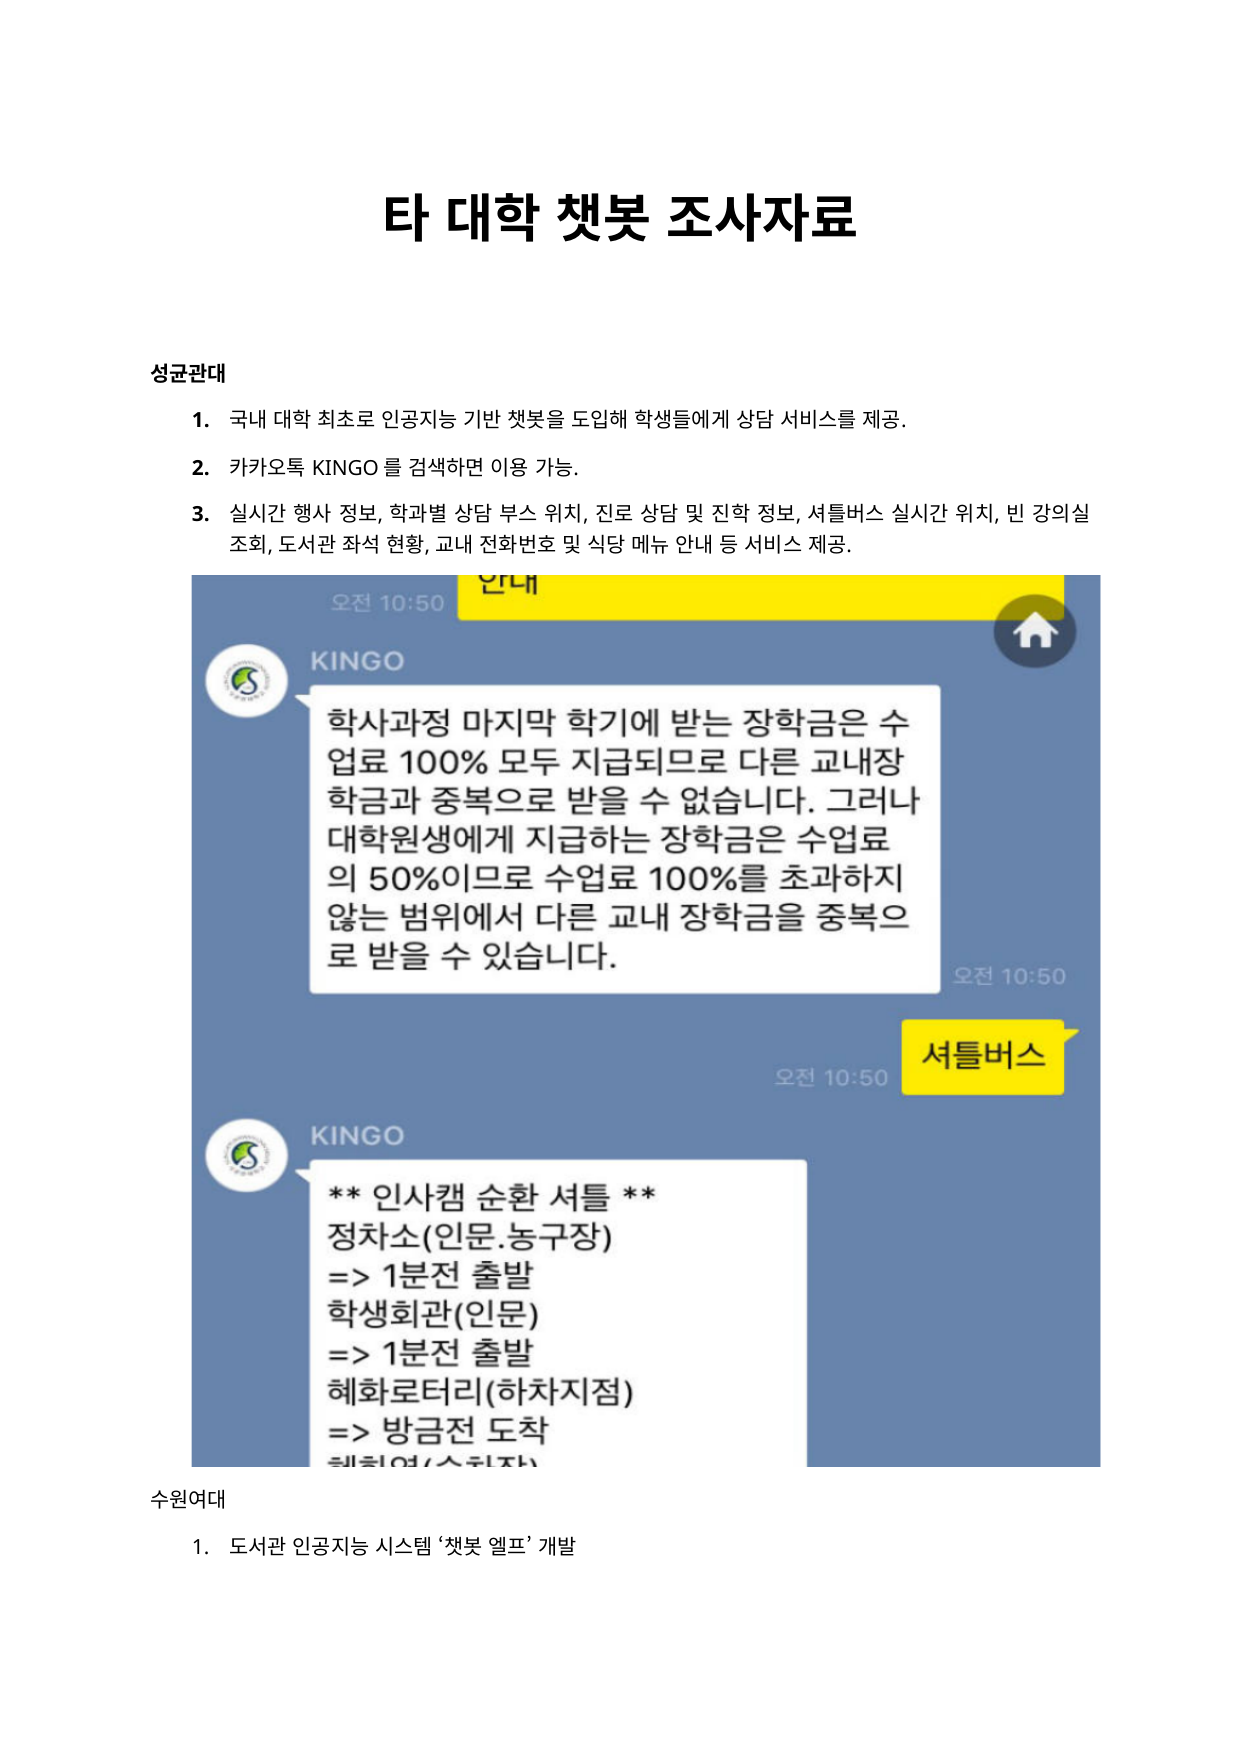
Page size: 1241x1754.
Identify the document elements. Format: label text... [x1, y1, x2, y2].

list 카카오톡 KINGO를 검색하면 이용 가능. [192, 451, 1090, 481]
picture [191, 575, 1103, 1467]
list 도서관 인공지능 시스템 ‘챗봇 엘프’ 개발 [192, 1530, 1090, 1561]
text 수원여대 [150, 1483, 1090, 1514]
text 타 대학 챗봇 조사자료 [150, 177, 1090, 253]
list 실시간 행사 정보, 학과별 상담 부스 위치, 진로 상담 및 진학 정보, 셔틀버스 실시간 위치, 빈 강의실 조회, 도서관 좌석 현황, 교내 전화번호 및 식당 메뉴 안내 등 서비스 제공. [192, 498, 1090, 558]
list 국내 대학 최초로 인공지능 기반 챗봇을 도입해 학생들에게 상담 서비스를 제공. [192, 404, 1090, 434]
text 성균관대 [150, 357, 1090, 387]
